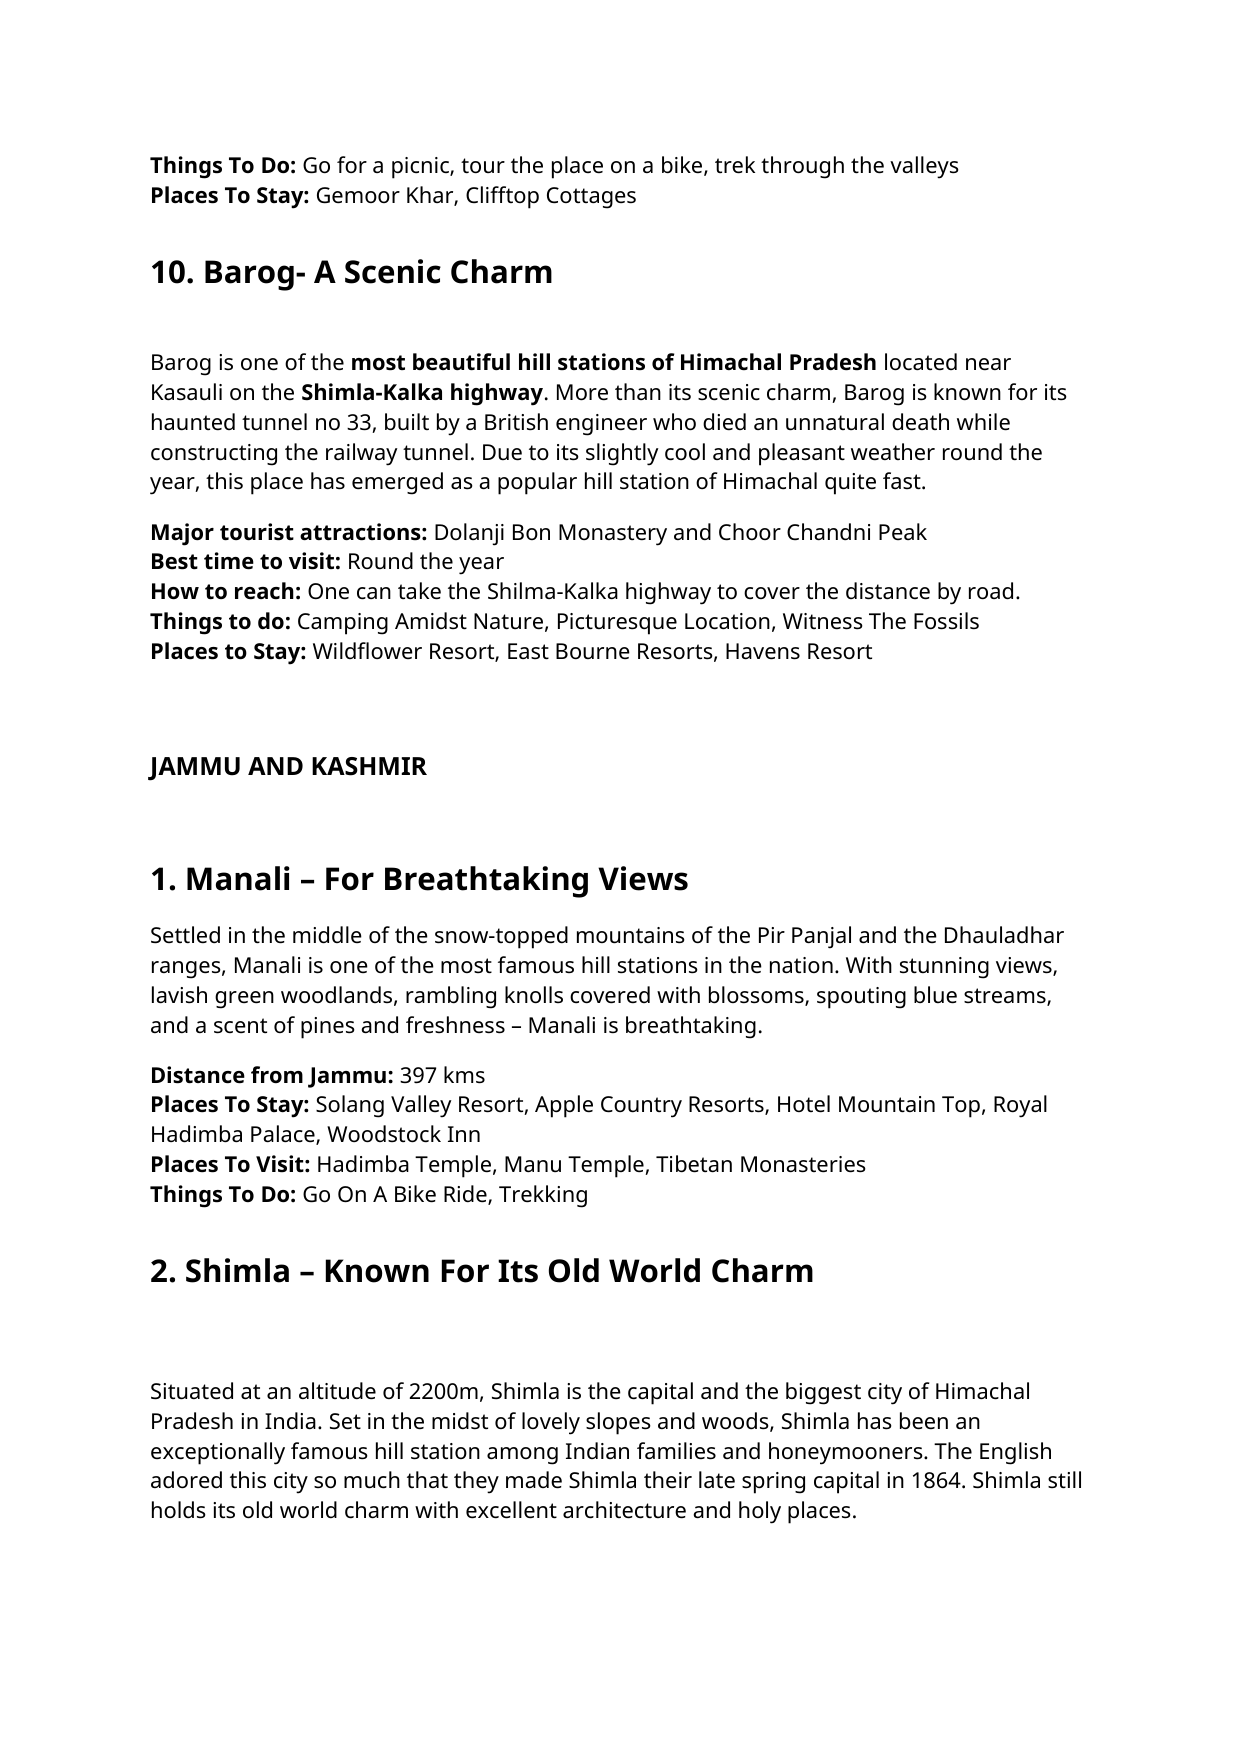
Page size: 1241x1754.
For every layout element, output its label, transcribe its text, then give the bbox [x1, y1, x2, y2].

text Barog is one of the most beautiful hill stations of Himachal Pradesh located near Kasauli on the Shimla-Kalka highway. More than its scenic charm, Barog is known for its haunted tunnel no 33, built by a British engineer who died an unnatural death while constructing the railway tunnel. Due to its slightly cool and pleasant weather round the year, this place has emerged as a popular hill station of Himachal quite fast. [150, 347, 1090, 496]
text Distance from Jammu: 397 kms Places To Stay: Solang Valley Resort, Apple Country Resorts, Hotel Mountain Top, Royal Hadimba Palace, Woodstock Inn Places To Visit: Hadimba Temple, Manu Temple, Tibetan Monasteries Things To Do: Go On A Bike Ride, Trekking [150, 1060, 1090, 1209]
text Situated at an altitude of 2200m, Shimla is the capital and the biggest city of Himachal Pradesh in India. Set in the midst of lovely slopes and woods, Shimla has been an exceptionally famous hill station among Indian families and honeymooners. The English adored this city so much that they made Shimla their late spring capital in 1864. Shimla still holds its old world charm with excellent architecture and holy places. [150, 1346, 1090, 1525]
text Major tourist attractions: Dolanji Bon Monastery and Choor Chandni Peak Best time to visit: Round the year How to reach: One can take the Shilma-Kalka highway to cover the distance by road. Things to do: Camping Amidst Nature, Picturesque Location, Witness The Fossils Places to Stay: Wildflower Resort, East Bourne Resorts, Havens Resort [150, 516, 1090, 665]
subtitle 2. Shimla – Known For Its Old World Charm [150, 1249, 1090, 1292]
subtitle 1. Manali – For Breathtaking Views [150, 857, 1090, 900]
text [150, 150, 1090, 209]
subtitle 10. Barog- A Scenic Charm [150, 250, 1090, 293]
text JAMMU AND KASHMIR [150, 748, 1090, 783]
text Settled in the middle of the snow-topped mountains of the Pir Panjal and the Dhauladhar ranges, Manali is one of the most famous hill stations in the nation. With stunning views, lavish green woodlands, rambling knolls covered with blossoms, spouting blue streams, and a scent of pines and freshness – Manali is breathtaking. [150, 920, 1090, 1039]
